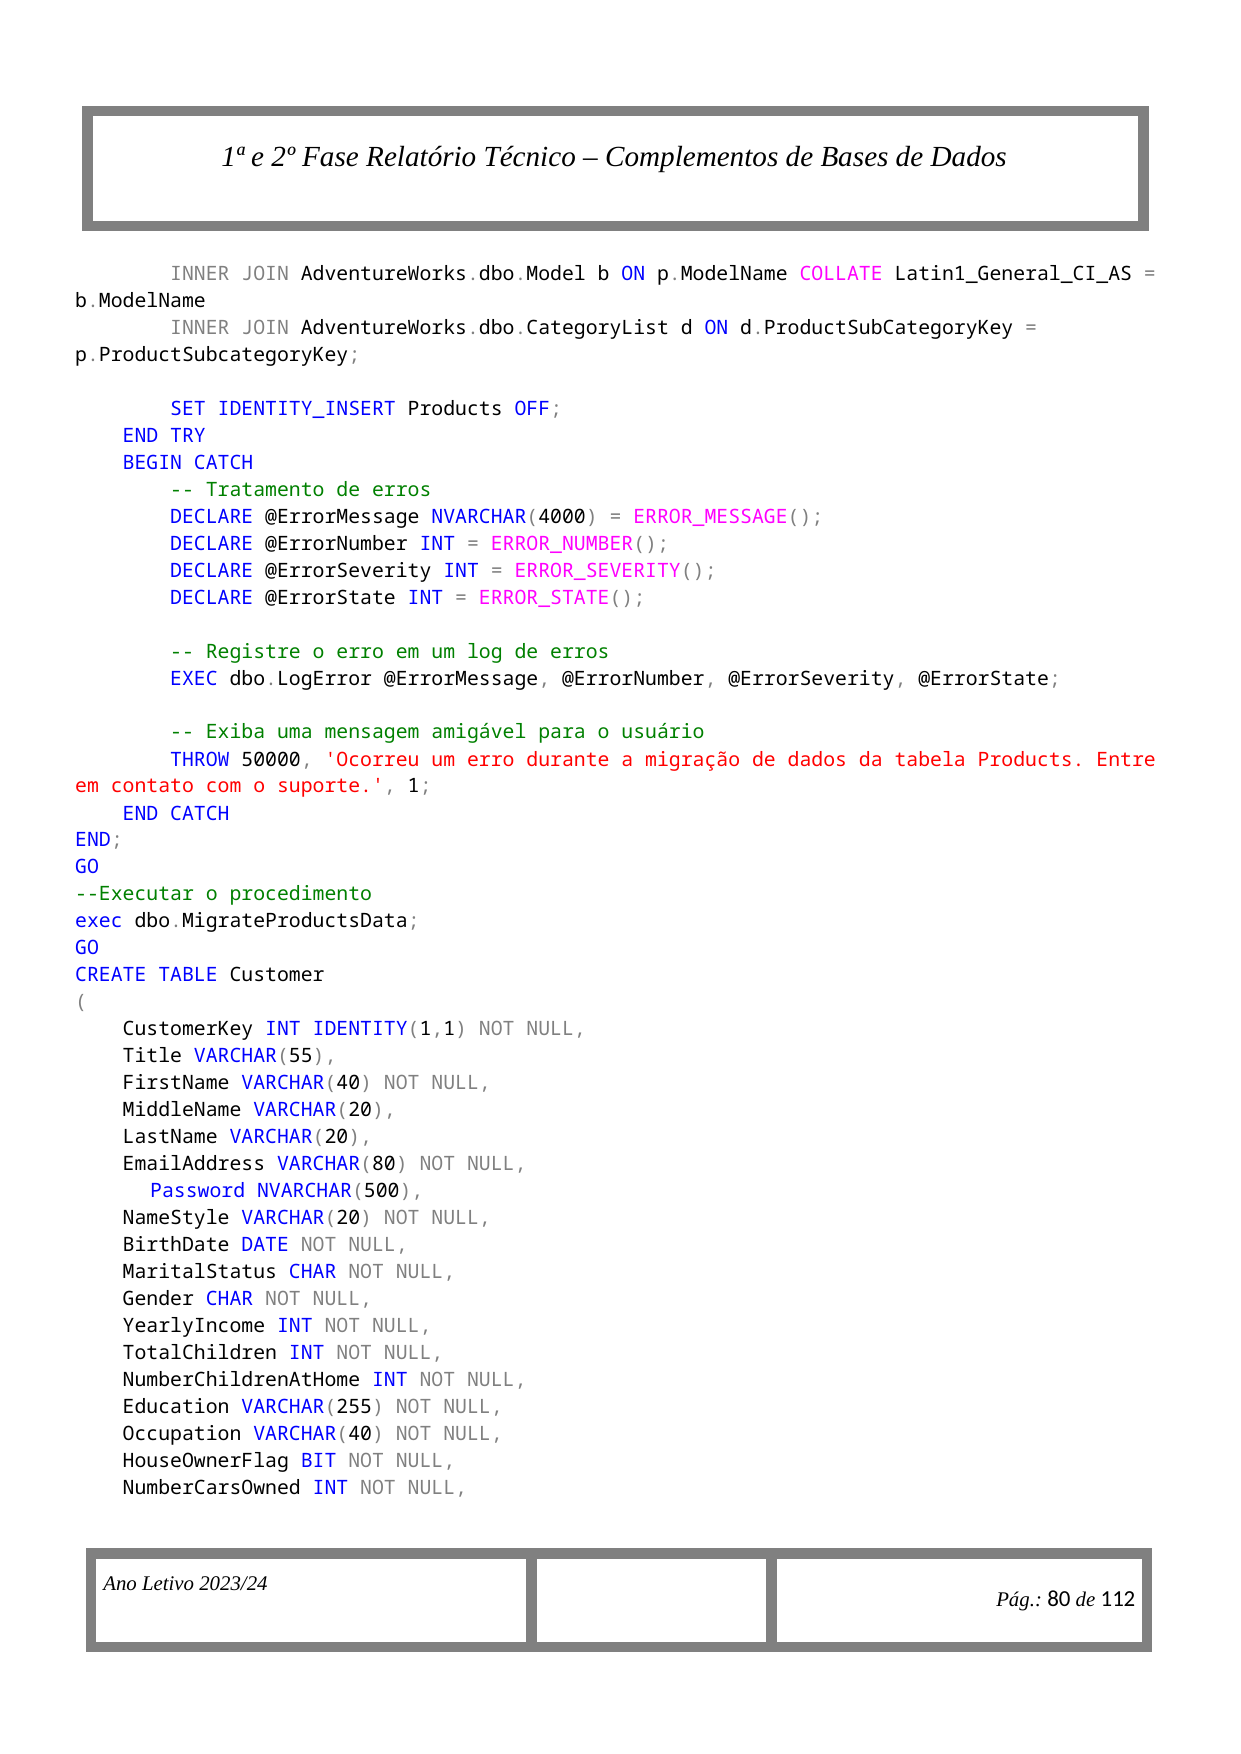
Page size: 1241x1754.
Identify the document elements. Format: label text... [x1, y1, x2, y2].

text HouseOwnerFlag BIT NOT NULL, [75, 1446, 1165, 1473]
text EmailAddress VARCHAR(80) NOT NULL, [75, 1149, 1165, 1176]
text THROW 50000, 'Ocorreu um erro durante a migração de dados da tabela Products. Entre em contato com o suporte.', 1; [75, 745, 1165, 799]
text END TRY [75, 421, 1165, 448]
text -- Exiba uma mensagem amigável para o usuário [75, 718, 1165, 745]
text INNER JOIN AdventureWorks.dbo.CategoryList d ON d.ProductSubCategoryKey = p.ProductSubcategoryKey; [75, 313, 1165, 367]
text exec dbo.MigrateProductsData; [75, 907, 1165, 934]
text NumberChildrenAtHome INT NOT NULL, [75, 1365, 1165, 1392]
text -- Tratamento de erros [75, 475, 1165, 502]
text ( [75, 988, 1165, 1014]
text DECLARE @ErrorSeverity INT = ERROR_SEVERITY(); [75, 556, 1165, 583]
text DECLARE @ErrorNumber INT = ERROR_NUMBER(); [75, 529, 1165, 556]
text DECLARE @ErrorState INT = ERROR_STATE(); [75, 583, 1165, 610]
text FirstName VARCHAR(40) NOT NULL, [75, 1068, 1165, 1096]
text NameStyle VARCHAR(20) NOT NULL, [75, 1203, 1165, 1230]
text MaritalStatus CHAR NOT NULL, [75, 1257, 1165, 1284]
text SET IDENTITY_INSERT Products OFF; [75, 394, 1165, 421]
text Occupation VARCHAR(40) NOT NULL, [75, 1419, 1165, 1446]
text BEGIN CATCH [75, 448, 1165, 475]
text NumberCarsOwned INT NOT NULL, [75, 1473, 1165, 1500]
text -- Registre o erro em um log de erros [75, 637, 1165, 664]
text LastName VARCHAR(20), [75, 1122, 1165, 1149]
text END CATCH [75, 799, 1165, 826]
text --Executar o procedimento [75, 880, 1165, 907]
text BirthDate DATE NOT NULL, [75, 1230, 1165, 1257]
text EXEC dbo.LogError @ErrorMessage, @ErrorNumber, @ErrorSeverity, @ErrorState; [75, 664, 1165, 691]
text INNER JOIN AdventureWorks.dbo.Model b ON p.ModelName COLLATE Latin1_General_CI_AS = b.ModelName [75, 259, 1165, 313]
text Gender CHAR NOT NULL, [75, 1284, 1165, 1311]
text END; [75, 826, 1165, 853]
text CREATE TABLE Customer [75, 961, 1165, 988]
text Education VARCHAR(255) NOT NULL, [75, 1392, 1165, 1419]
text GO [75, 853, 1165, 880]
text Password NVARCHAR(500), [75, 1176, 1165, 1203]
text DECLARE @ErrorMessage NVARCHAR(4000) = ERROR_MESSAGE(); [75, 502, 1165, 529]
text TotalChildren INT NOT NULL, [75, 1338, 1165, 1365]
text MiddleName VARCHAR(20), [75, 1096, 1165, 1122]
text YearlyIncome INT NOT NULL, [75, 1311, 1165, 1338]
text GO [75, 934, 1165, 961]
text Title VARCHAR(55), [75, 1042, 1165, 1068]
text CustomerKey INT IDENTITY(1,1) NOT NULL, [75, 1014, 1165, 1042]
